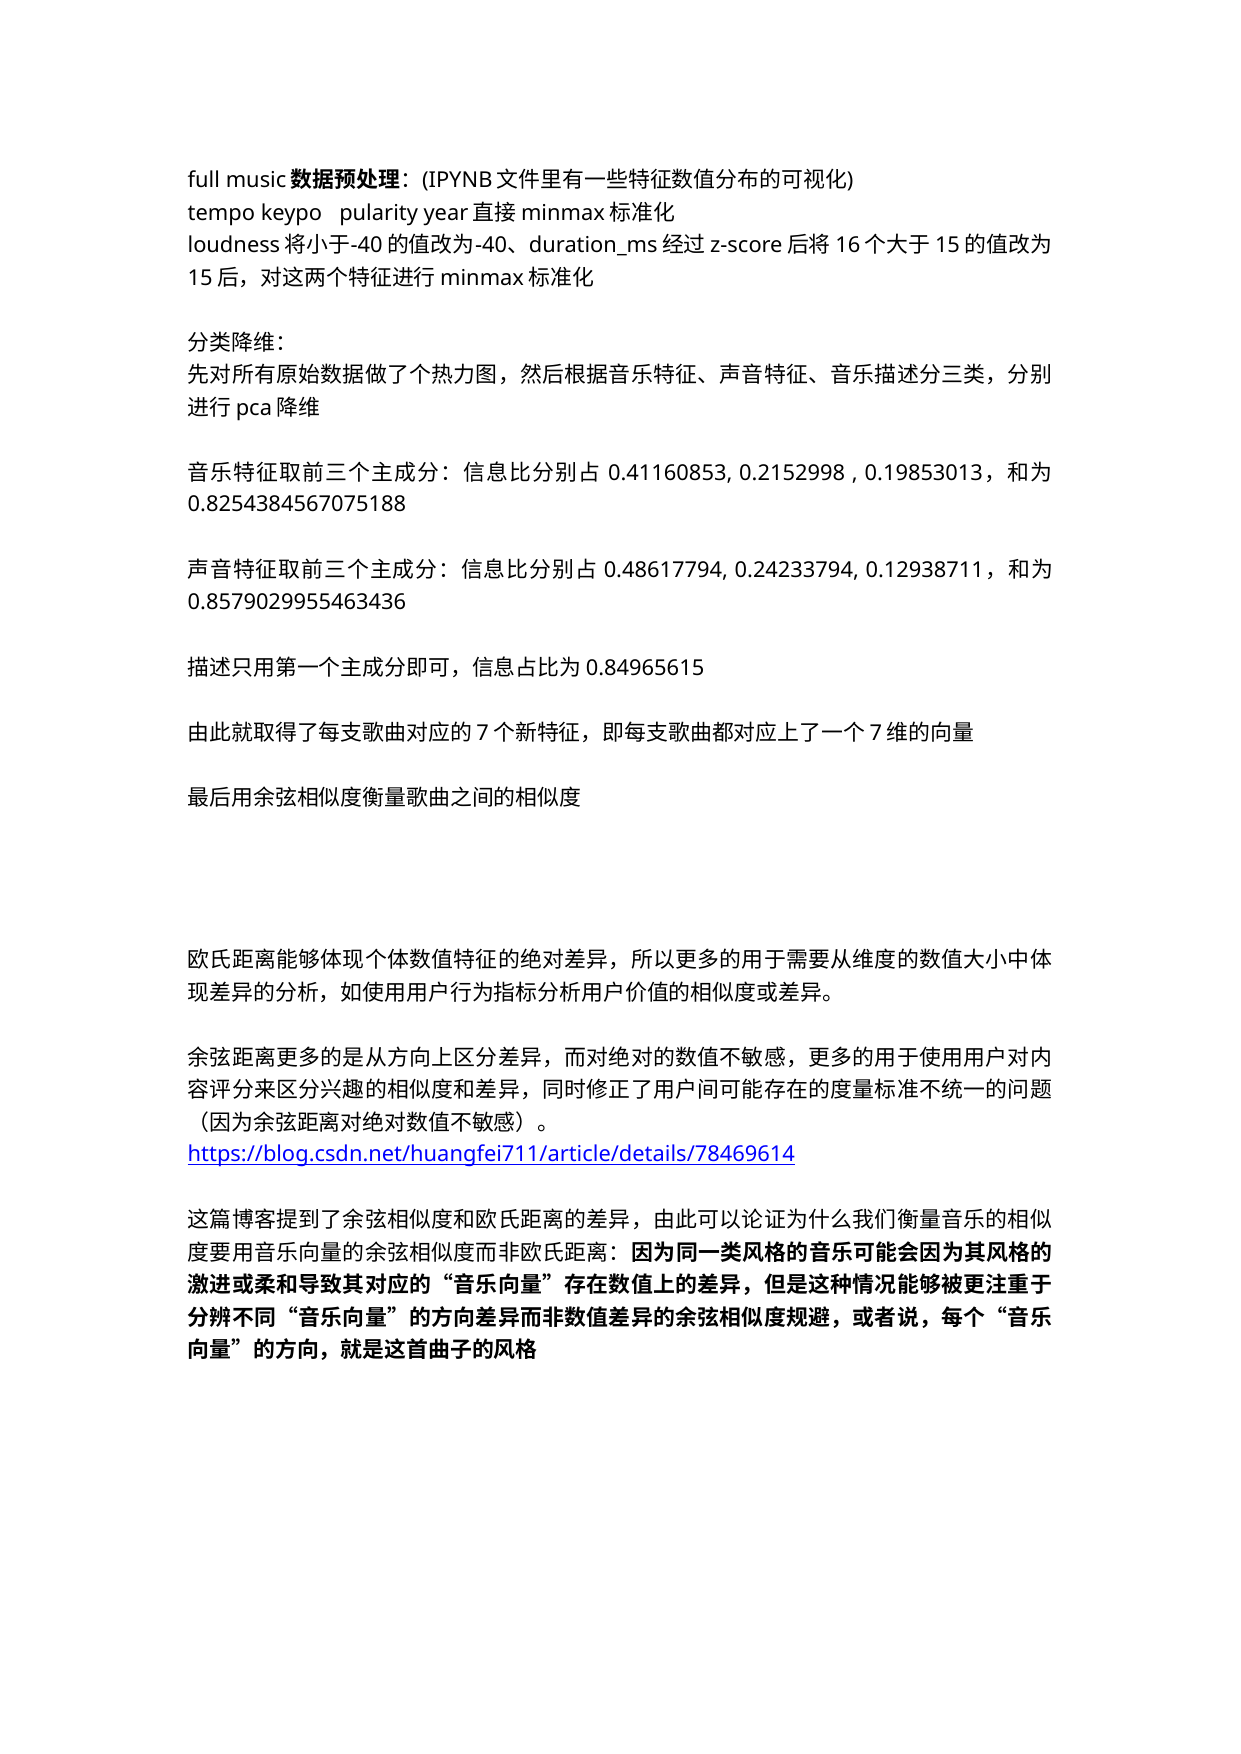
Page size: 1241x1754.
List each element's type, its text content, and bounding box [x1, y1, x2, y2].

text 分类降维： [187, 324, 1053, 357]
text 先对所有原始数据做了个热力图，然后根据音乐特征、声音特征、音乐描述分三类，分别进行pca降维 [187, 357, 1053, 422]
text 音乐特征取前三个主成分：信息比分别占0.41160853, 0.2152998 , 0.19853013，和为0.8254384567075188 [187, 454, 1053, 519]
text 描述只用第一个主成分即可，信息占比为0.84965615 [187, 649, 1053, 682]
text 最后用余弦相似度衡量歌曲之间的相似度 [187, 779, 1053, 844]
text 余弦距离更多的是从方向上区分差异，而对绝对的数值不敏感，更多的用于使用用户对内容评分来区分兴趣的相似度和差异，同时修正了用户间可能存在的度量标准不统一的问题（因为余弦距离对绝对数值不敏感）。 https://blog.csdn.net/huangfei711/article/details/78469614 [187, 1039, 1053, 1169]
text 声音特征取前三个主成分：信息比分别占0.48617794, 0.24233794, 0.12938711，和为0.8579029955463436 [187, 552, 1053, 617]
text 欧氏距离能够体现个体数值特征的绝对差异，所以更多的用于需要从维度的数值大小中体现差异的分析，如使用用户行为指标分析用户价值的相似度或差异。 [187, 942, 1053, 1007]
text 这篇博客提到了余弦相似度和欧氏距离的差异，由此可以论证为什么我们衡量音乐的相似度要用音乐向量的余弦相似度而非欧氏距离：因为同一类风格的音乐可能会因为其风格的激进或柔和导致其对应的“音乐向量”存在数值上的差异，但是这种情况能够被更注重于分辨不同“音乐向量”的方向差异而非数值差异的余弦相似度规避，或者说，每个“音乐向量”的方向，就是这首曲子的风格 [187, 1202, 1053, 1364]
text 由此就取得了每支歌曲对应的7个新特征，即每支歌曲都对应上了一个7维的向量 [187, 714, 1053, 747]
text full music数据预处理：(IPYNB文件里有一些特征数值分布的可视化) tempo keypo pularity year直接minmax标准化 loudness将小于-40的值改为-40、duration_ms经过z-score后将16个大于15的值改为15后，对这两个特征进行minmax标准化 [187, 162, 1053, 292]
